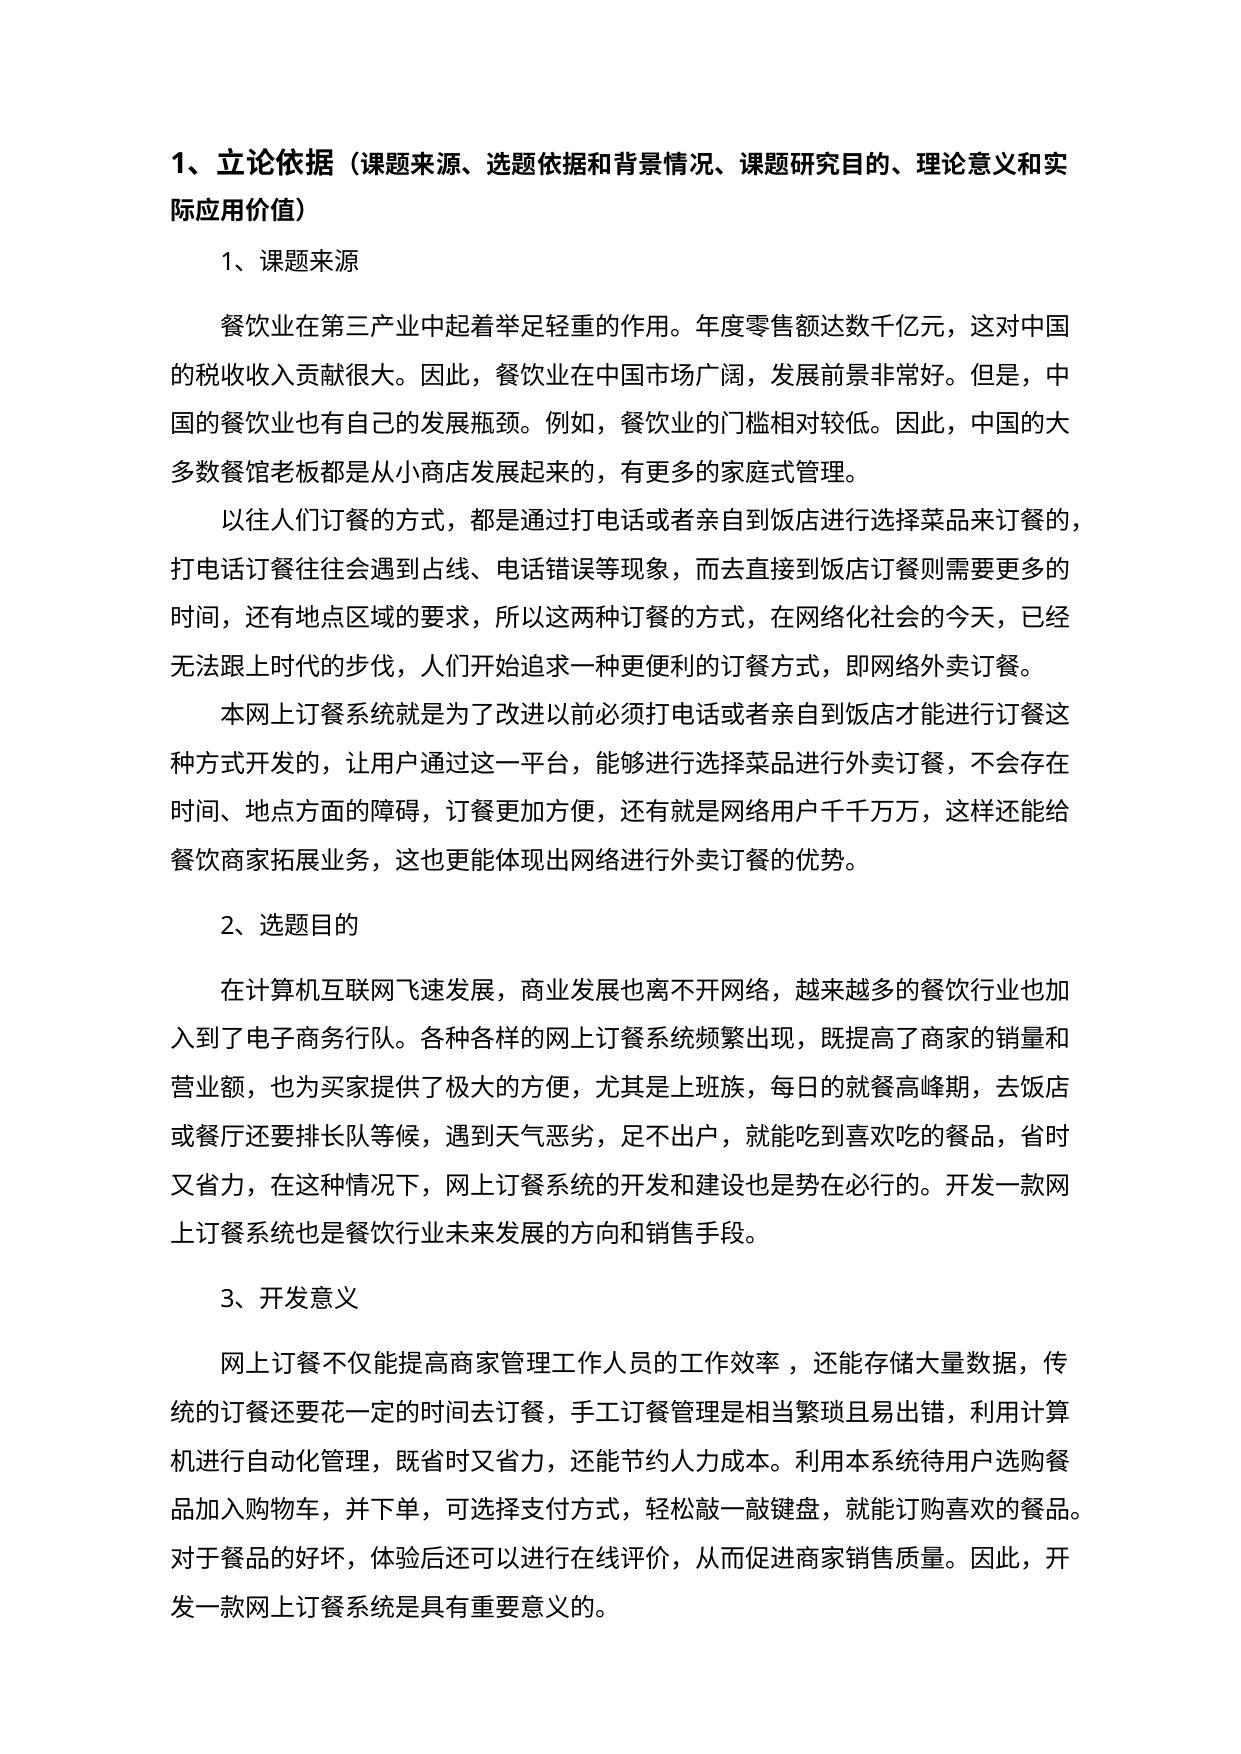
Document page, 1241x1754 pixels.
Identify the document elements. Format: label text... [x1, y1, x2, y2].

text 1、课题来源 [170, 227, 1070, 292]
text 本网上订餐系统就是为了改进以前必须打电话或者亲自到饭店才能进行订餐这种方式开发的，让用户通过这一平台，能够进行选择菜品进行外卖订餐，不会存在时间、地点方面的障碍，订餐更加方便，还有就是网络用户千千万万，这样还能给餐饮商家拓展业务，这也更能体现出网络进行外卖订餐的优势。 [170, 698, 1070, 877]
text 3、开发意义 [170, 1265, 1070, 1330]
text 餐饮业在第三产业中起着举足轻重的作用。年度零售额达数千亿元，这对中国的税收收入贡献很大。因此，餐饮业在中国市场广阔，发展前景非常好。但是，中国的餐饮业也有自己的发展瓶颈。例如，餐饮业的门槛相对较低。因此，中国的大多数餐馆老板都是从小商店发展起来的，有更多的家庭式管理。 [170, 310, 1070, 489]
text 1、立论依据（课题来源、选题依据和背景情况、课题研究目的、理论意义和实际应用价值） [170, 129, 1070, 227]
text 网上订餐不仅能提高商家管理工作人员的工作效率 ，还能存储大量数据，传统的订餐还要花一定的时间去订餐，手工订餐管理是相当繁琐且易出错，利用计算机进行自动化管理，既省时又省力，还能节约人力成本。利用本系统待用户选购餐品加入购物车，并下单，可选择支付方式，轻松敲一敲键盘，就能订购喜欢的餐品。对于餐品的好坏，体验后还可以进行在线评价，从而促进商家销售质量。因此，开发一款网上订餐系统是具有重要意义的。 [170, 1347, 1070, 1624]
text 在计算机互联网飞速发展，商业发展也离不开网络，越来越多的餐饮行业也加入到了电子商务行队。各种各样的网上订餐系统频繁出现，既提高了商家的销量和营业额，也为买家提供了极大的方便，尤其是上班族，每日的就餐高峰期，去饭店或餐厅还要排长队等候，遇到天气恶劣，足不出户，就能吃到喜欢吃的餐品，省时又省力，在这种情况下，网上订餐系统的开发和建设也是势在必行的。开发一款网上订餐系统也是餐饮行业未来发展的方向和销售手段。 [170, 974, 1070, 1250]
text 以往人们订餐的方式，都是通过打电话或者亲自到饭店进行选择菜品来订餐的，打电话订餐往往会遇到占线、电话错误等现象，而去直接到饭店订餐则需要更多的时间，还有地点区域的要求，所以这两种订餐的方式，在网络化社会的今天，已经无法跟上时代的步伐，人们开始追求一种更便利的订餐方式，即网络外卖订餐。 [170, 504, 1070, 683]
text 2、选题目的 [170, 892, 1070, 957]
